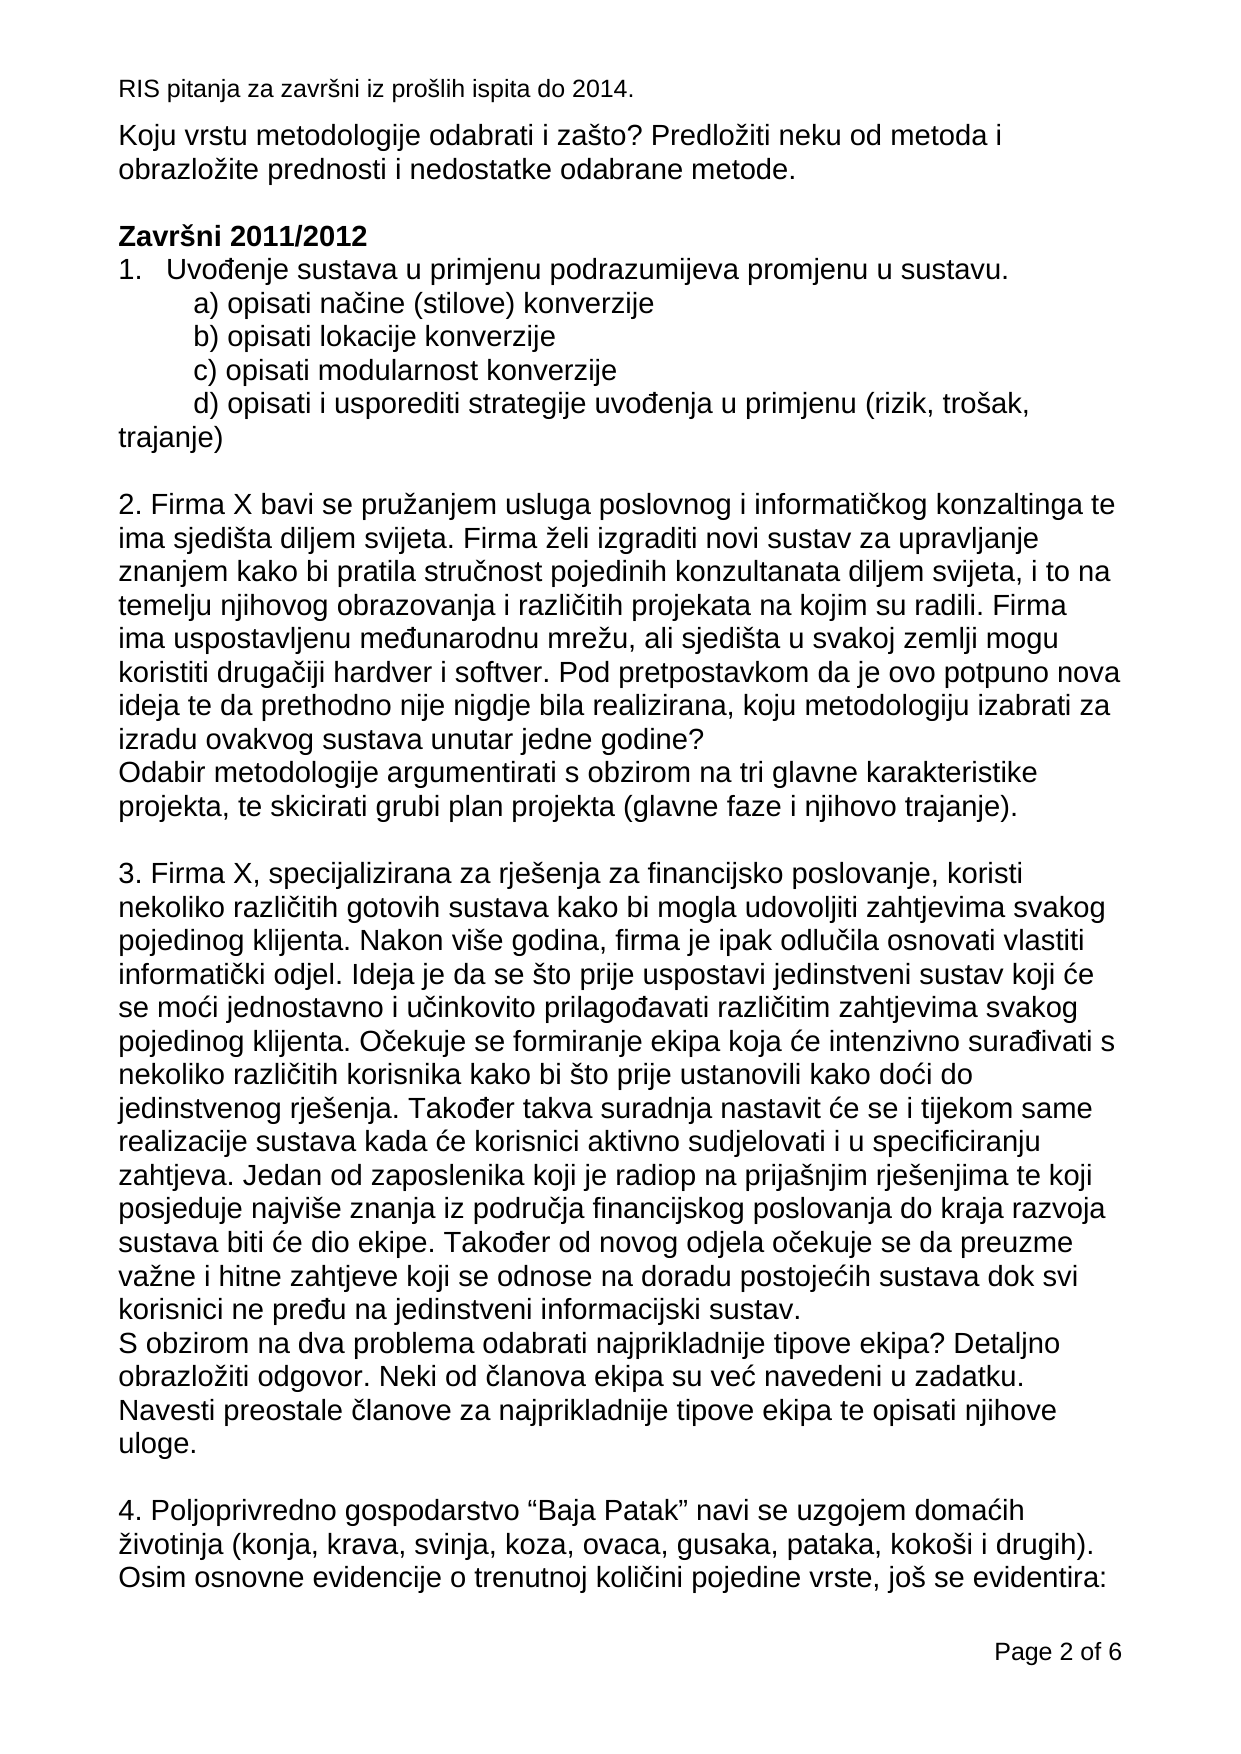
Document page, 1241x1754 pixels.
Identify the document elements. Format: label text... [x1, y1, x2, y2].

text a) opisati načine (stilove) konverzije [118, 286, 1122, 319]
text 4. Poljoprivredno gospodarstvo “Baja Patak” navi se uzgojem domaćih životinja (konja, krava, svinja, koza, ovaca, gusaka, pataka, kokoši i drugih). Osim osnovne evidencije o trenutnoj količini pojedine vrste, još se evidentira: [118, 1493, 1122, 1594]
text Odabir metodologije argumentirati s obzirom na tri glavne karakteristike projekta, te skicirati grubi plan projekta (glavne faze i njihovo trajanje). [118, 755, 1122, 822]
text S obzirom na dva problema odabrati najprikladnije tipove ekipa? Detaljno obrazložiti odgovor. Neki od članova ekipa su već navedeni u zadatku. Navesti preostale članove za najprikladnije tipove ekipa te opisati njihove uloge. [118, 1326, 1122, 1460]
text 2. Firma X bavi se pružanjem usluga poslovnog i informatičkog konzaltinga te ima sjedišta diljem svijeta. Firma želi izgraditi novi sustav za upravljanje znanjem kako bi pratila stručnost pojedinih konzultanata diljem svijeta, i to na temelju njihovog obrazovanja i različitih projekata na kojim su radili. Firma ima uspostavljenu međunarodnu mrežu, ali sjedišta u svakoj zemlji mogu koristiti drugačiji hardver i softver. Pod pretpostavkom da je ovo potpuno nova ideja te da prethodno nije nigdje bila realizirana, koju metodologiju izabrati za izradu ovakvog sustava unutar jedne godine? [118, 487, 1122, 755]
text d) opisati i usporediti strategije uvođenja u primjenu (rizik, trošak, trajanje) [118, 386, 1122, 453]
text c) opisati modularnost konverzije [118, 353, 1122, 386]
text 3. Firma X, specijalizirana za rješenja za financijsko poslovanje, koristi nekoliko različitih gotovih sustava kako bi mogla udovoljiti zahtjevima svakog pojedinog klijenta. Nakon više godina, firma je ipak odlučila osnovati vlastiti informatički odjel. Ideja je da se što prije uspostavi jedinstveni sustav koji će se moći jednostavno i učinkovito prilagođavati različitim zahtjevima svakog pojedinog klijenta. Očekuje se formiranje ekipa koja će intenzivno surađivati s nekoliko različitih korisnika kako bi što prije ustanovili kako doći do jedinstvenog rješenja. Također takva suradnja nastavit će se i tijekom same realizacije sustava kada će korisnici aktivno sudjelovati i u specificiranju zahtjeva. Jedan od zaposlenika koji je radiop na prijašnjim rješenjima te koji posjeduje najviše znanja iz područja financijskog poslovanja do kraja razvoja sustava biti će dio ekipe. Također od novog odjela očekuje se da preuzme važne i hitne zahtjeve koji se odnose na doradu postojećih sustava dok svi korisnici ne pređu na jedinstveni informacijski sustav. [118, 856, 1122, 1326]
text Završni 2011/2012 [118, 219, 1122, 252]
list Uvođenje sustava u primjenu podrazumijeva promjenu u sustavu. [118, 252, 1122, 286]
text Koju vrstu metodologije odabrati i zašto? Predložiti neku od metoda i obrazložite prednosti i nedostatke odabrane metode. [118, 118, 1122, 185]
text b) opisati lokacije konverzije [118, 319, 1122, 353]
